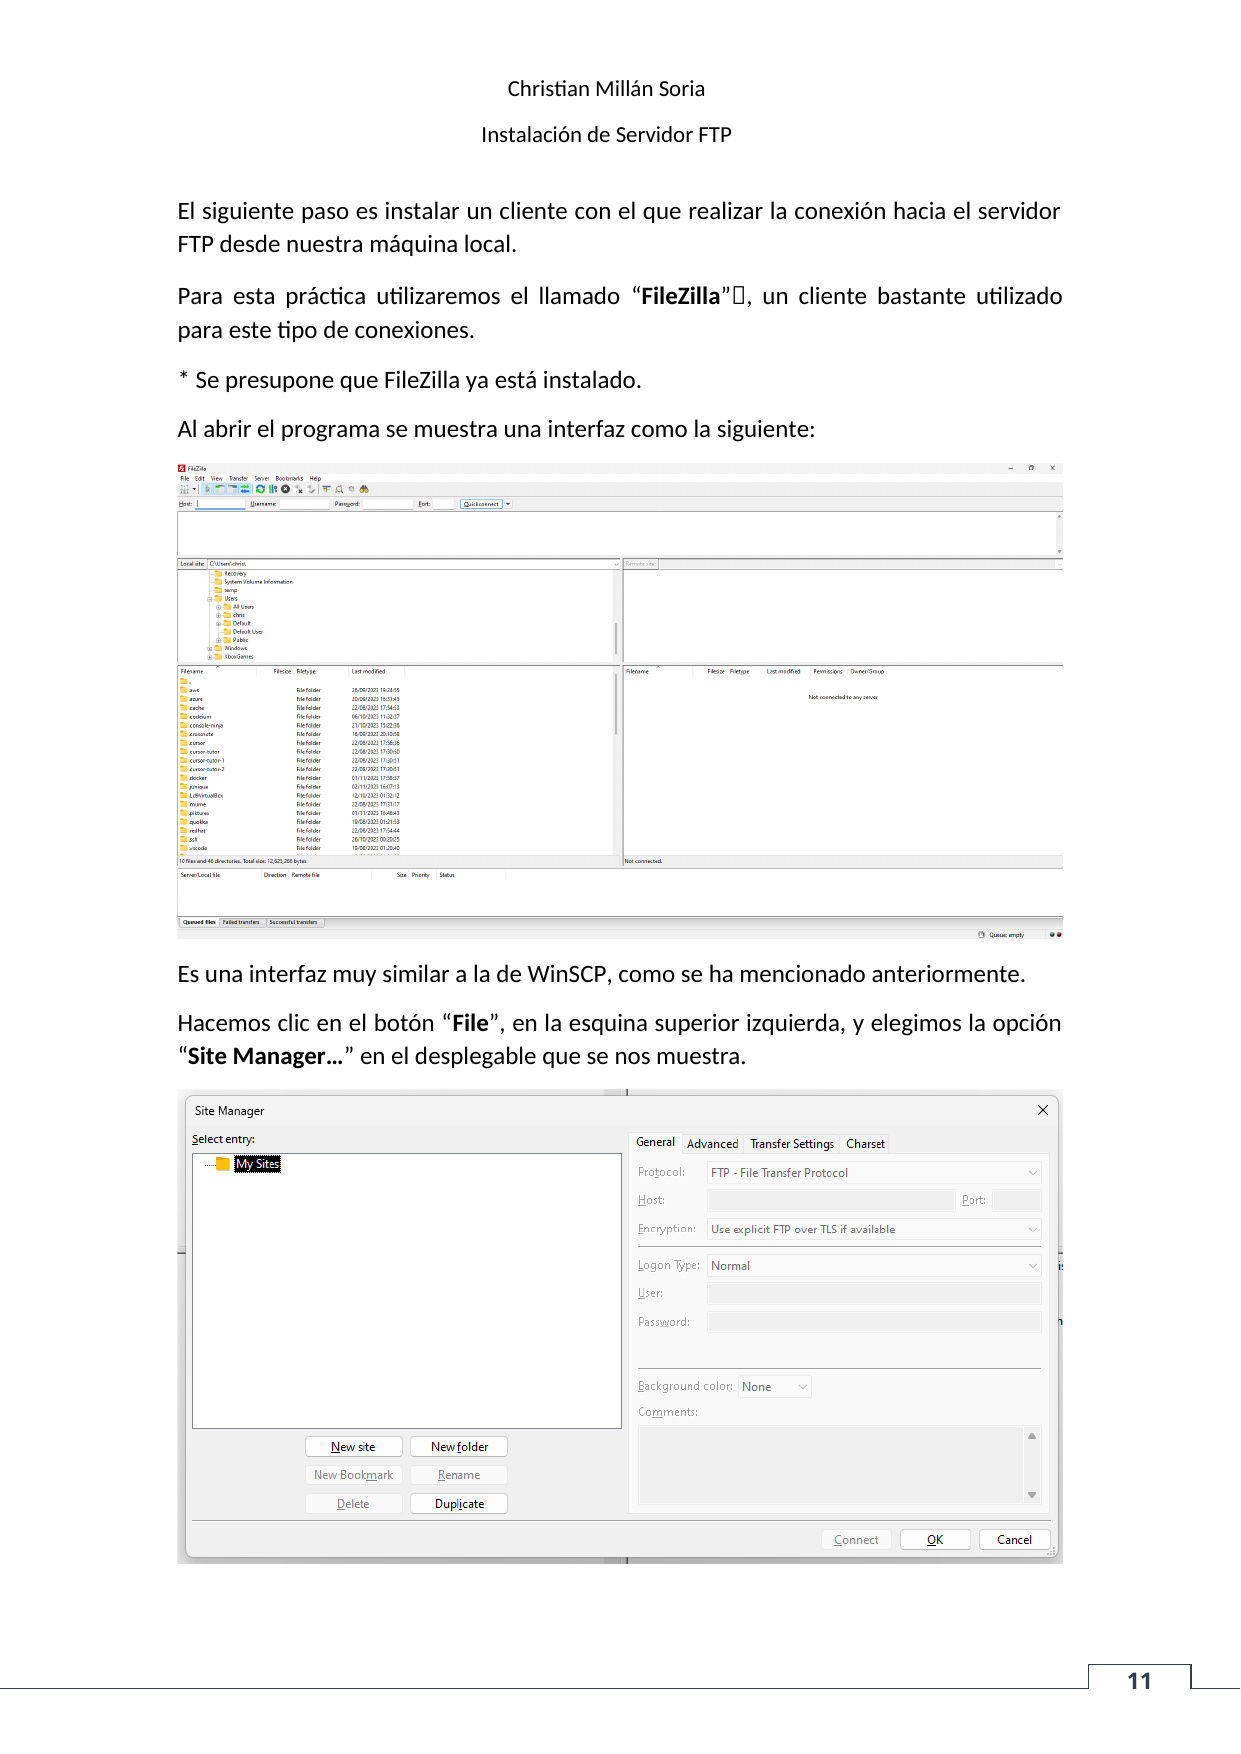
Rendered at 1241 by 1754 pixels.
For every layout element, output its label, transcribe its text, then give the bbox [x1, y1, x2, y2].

text Al abrir el programa se muestra una interfaz como la siguiente: [177, 414, 1063, 444]
text Para esta práctica utilizaremos el llamado “FileZilla”, un cliente bastante utilizado para este tipo de conexiones. [177, 278, 1063, 345]
text * Se presupone que FileZilla ya está instalado. [177, 364, 1063, 394]
text Hacemos clic en el botón “File”, en la esquina superior izquierda, y elegimos la opción “Site Manager…” en el desplegable que se nos muestra. [177, 1007, 1063, 1071]
picture [177, 463, 1063, 939]
picture [177, 1089, 1063, 1564]
text Es una interfaz muy similar a la de WinSCP, como se ha mencionado anteriormente. [177, 958, 1063, 988]
text El siguiente paso es instalar un cliente con el que realizar la conexión hacia el servidor FTP desde nuestra máquina local. [177, 196, 1063, 259]
